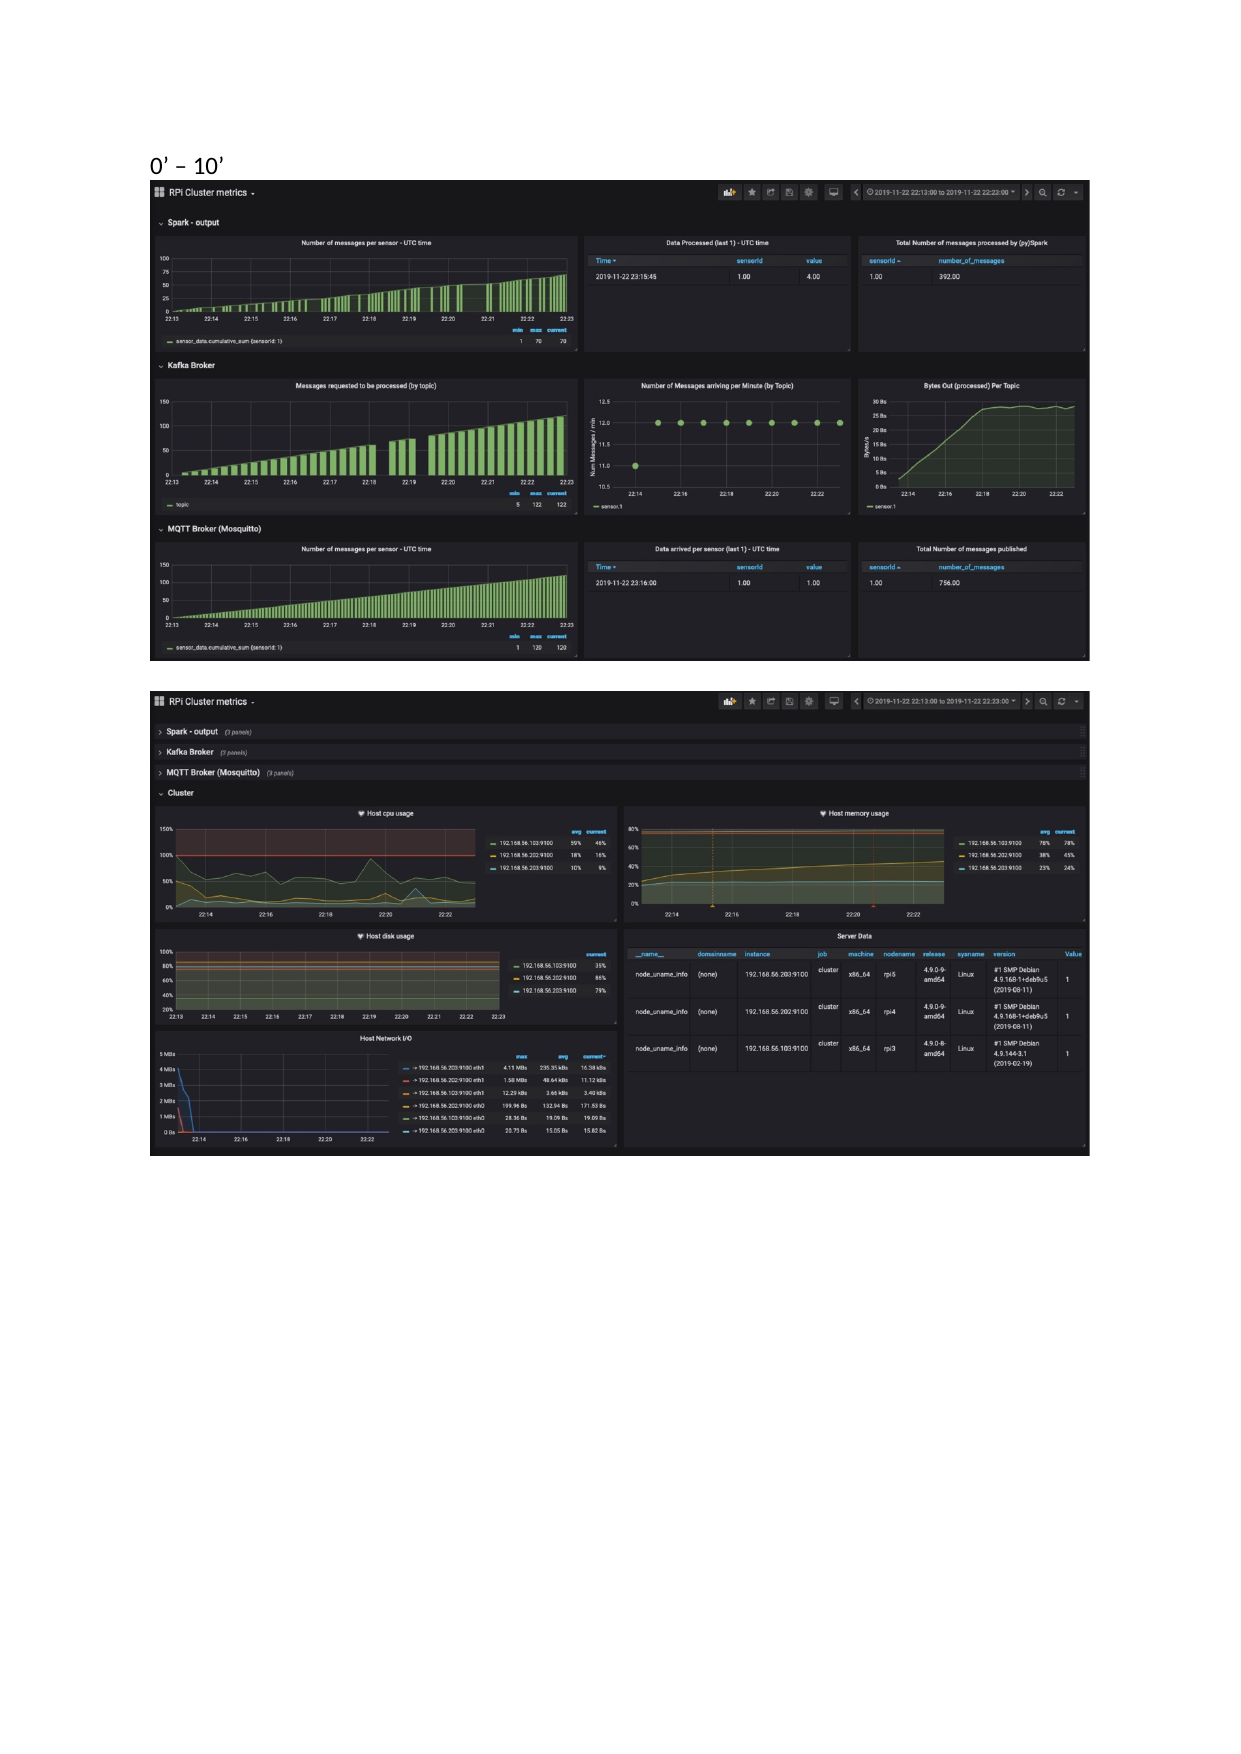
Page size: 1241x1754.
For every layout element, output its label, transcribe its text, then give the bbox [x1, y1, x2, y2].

picture [150, 691, 1090, 1156]
text 0’ – 10’ [150, 150, 1090, 180]
picture [150, 180, 1090, 661]
